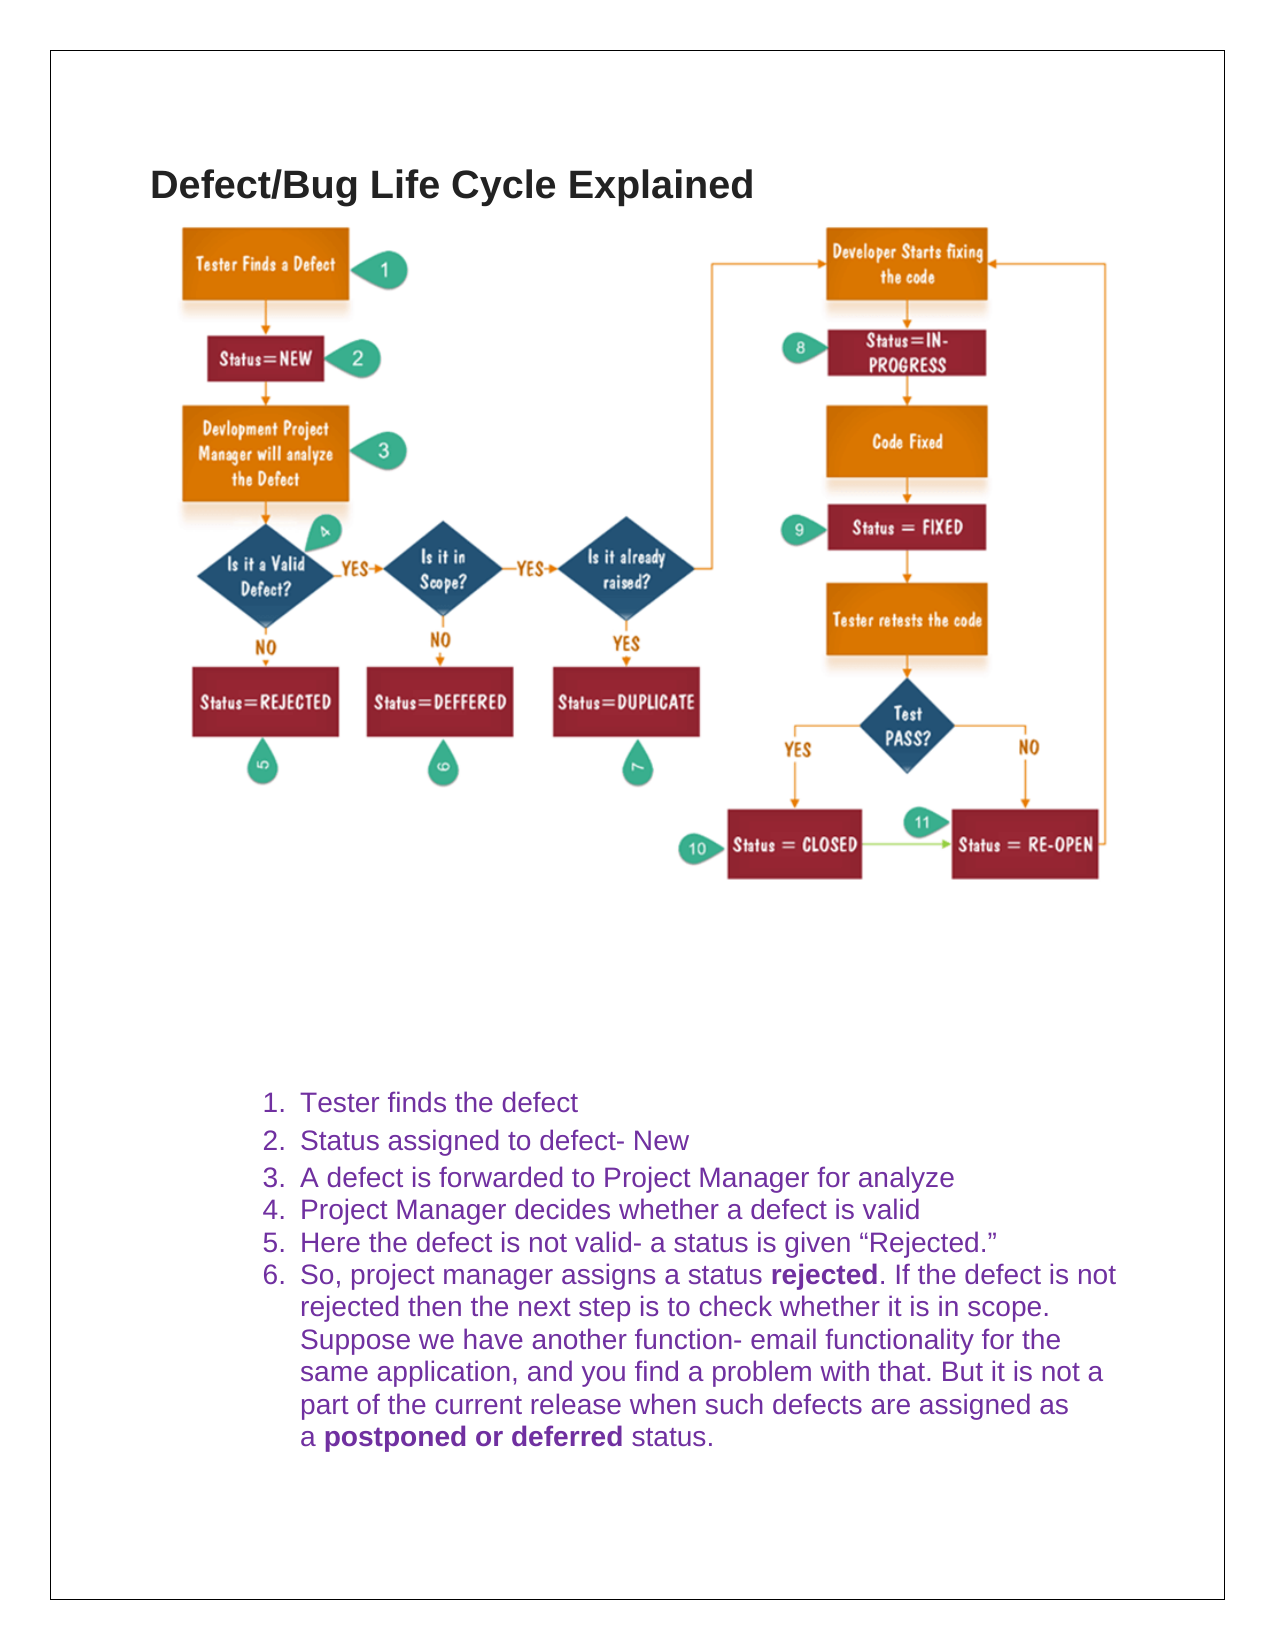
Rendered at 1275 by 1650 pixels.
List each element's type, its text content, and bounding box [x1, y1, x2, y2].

text Defect/Bug Life Cycle Explained [150, 150, 1125, 207]
picture [150, 219, 1125, 888]
list Status assigned to defect- New [262, 1124, 1125, 1156]
list A defect is forwarded to Project Manager for analyze [262, 1161, 1125, 1193]
list Here the defect is not valid- a status is given “Rejected.” [262, 1226, 1125, 1258]
list Tester finds the defect [262, 1086, 1125, 1119]
list Project Manager decides whether a defect is valid [262, 1193, 1125, 1226]
list So, project manager assigns a status rejected. If the defect is not rejected then the next step is to check whether it is in scope. Suppose we have another function- email functionality for the same application, and you find a problem with that. But it is not a part of the current release when such defects are assigned as a postponed or deferred status. [262, 1258, 1125, 1452]
